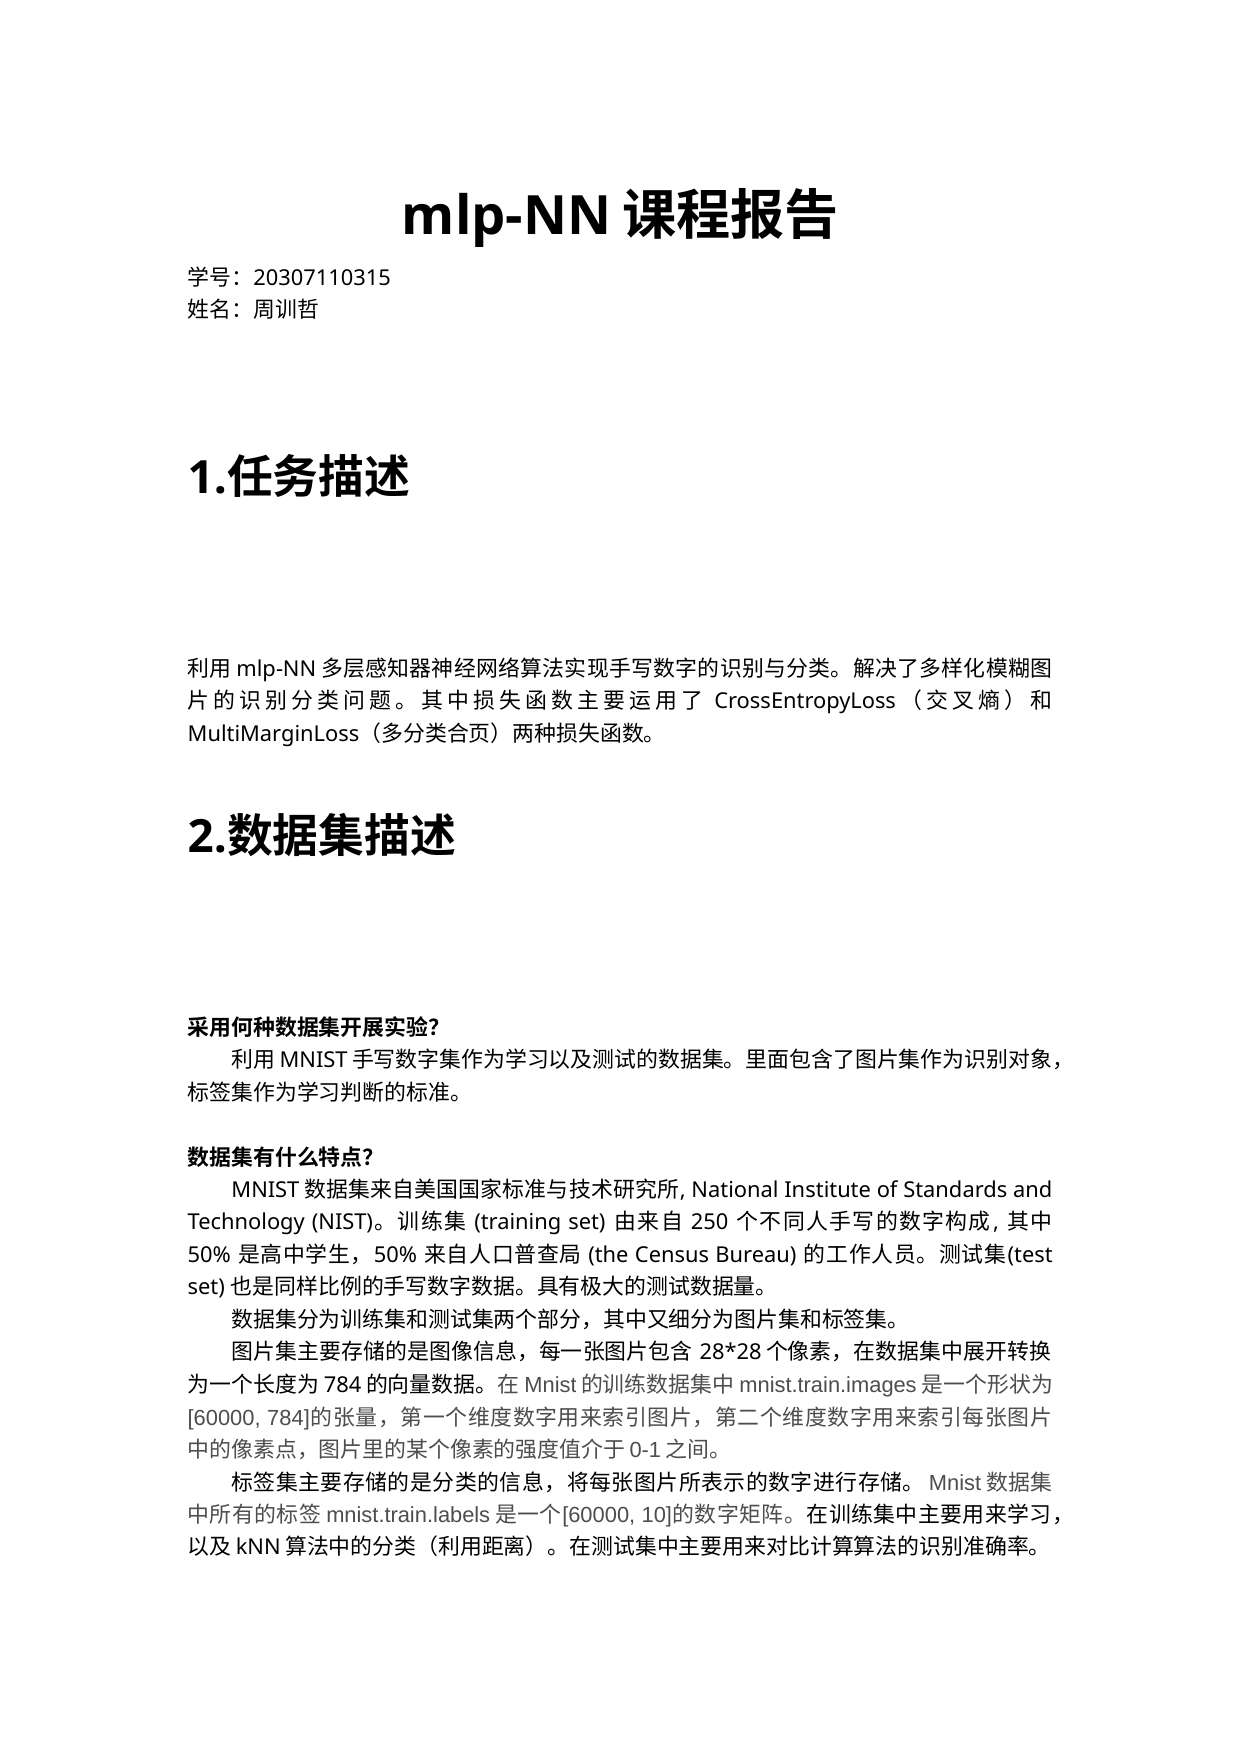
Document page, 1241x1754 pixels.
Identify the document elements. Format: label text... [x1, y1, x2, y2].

subtitle 1.任务描述 [187, 425, 1053, 522]
text 数据集分为训练集和测试集两个部分，其中又细分为图片集和标签集。 [187, 1302, 1053, 1334]
subtitle 2.数据集描述 [187, 783, 1053, 881]
text 标签集主要存储的是分类的信息，将每张图片所表示的数字进行存储。Mnist数据集中所有的标签mnist.train.labels是一个[60000, 10]的数字矩阵。在训练集中主要用来学习，以及kNN算法中的分类（利用距离）。在测试集中主要用来对比计算算法的识别准确率。 [187, 1464, 1053, 1562]
text 采用何种数据集开展实验？ [187, 1009, 1053, 1042]
text mlp-NN课程报告 [187, 162, 1053, 259]
text 利用MNIST手写数字集作为学习以及测试的数据集。里面包含了图片集作为识别对象，标签集作为学习判断的标准。 [187, 1042, 1053, 1107]
text 图片集主要存储的是图像信息，每一张图片包含28*28个像素，在数据集中展开转换为一个长度为784的向量数据。在Mnist的训练数据集中mnist.train.images是一个形状为[60000, 784]的张量，第一个维度数字用来索引图片，第二个维度数字用来索引每张图片中的像素点，图片里的某个像素的强度值介于0-1之间。 [187, 1334, 1053, 1464]
text 姓名：周训哲 [187, 292, 1053, 324]
text MNIST数据集来自美国国家标准与技术研究所, National Institute of Standards and Technology (NIST)。训练集 (training set) 由来自 250 个不同人手写的数字构成, 其中 50% 是高中学生，50% 来自人口普查局 (the Census Bureau) 的工作人员。测试集(test set) 也是同样比例的手写数字数据。具有极大的测试数据量。 [187, 1172, 1053, 1302]
text 数据集有什么特点？ [187, 1139, 1053, 1172]
text 学号：20307110315 [187, 259, 1053, 292]
text 利用mlp-NN多层感知器神经网络算法实现手写数字的识别与分类。解决了多样化模糊图片的识别分类问题。其中损失函数主要运用了CrossEntropyLoss（交叉熵）和MultiMarginLoss（多分类合页）两种损失函数。 [187, 651, 1053, 748]
